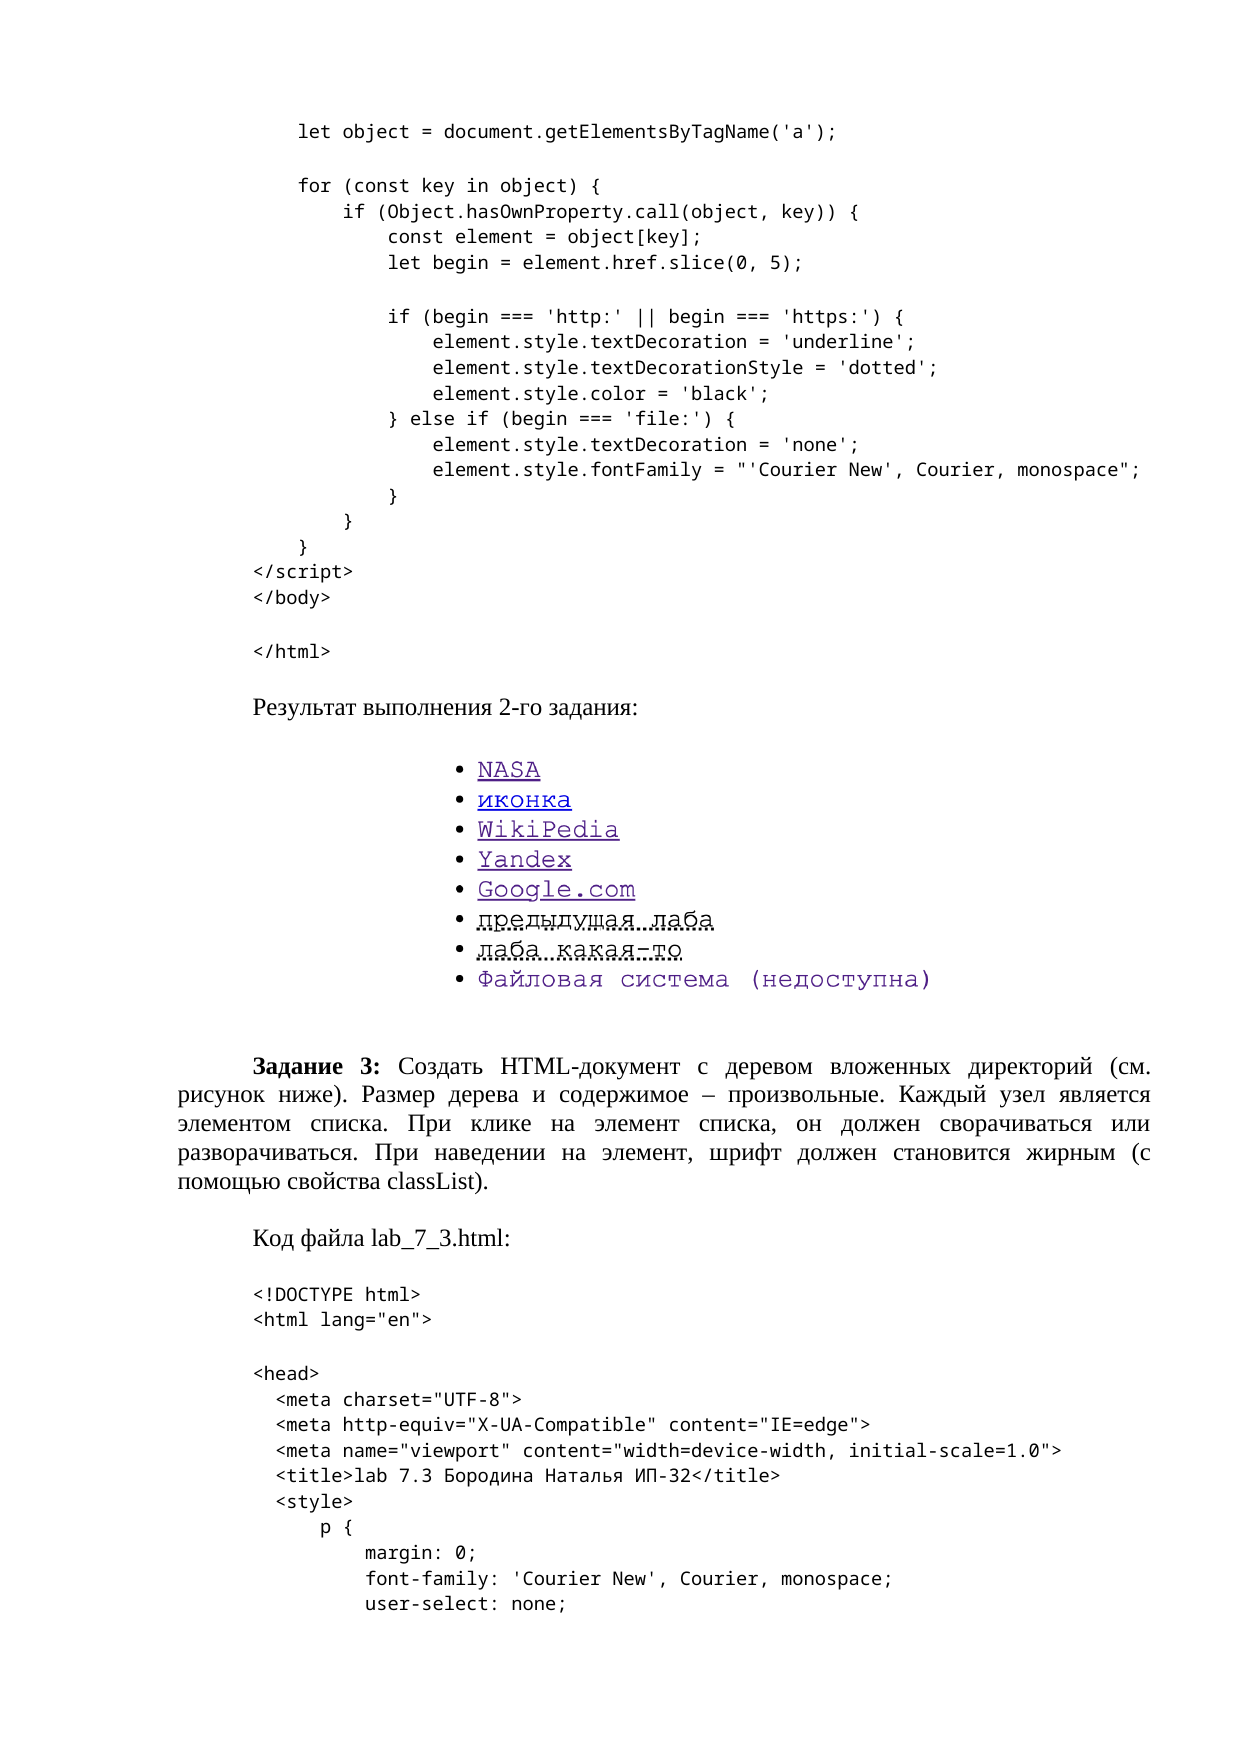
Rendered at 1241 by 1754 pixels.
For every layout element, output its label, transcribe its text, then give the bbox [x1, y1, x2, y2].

text <style> [177, 1488, 1152, 1514]
text let object = document.getElementsByTagName('a'); [177, 118, 1152, 144]
text for (const key in object) { [177, 172, 1152, 198]
text font-family: 'Courier New', Courier, monospace; [177, 1565, 1152, 1590]
text p { [177, 1514, 1152, 1539]
text user-select: none; [177, 1590, 1152, 1616]
text Задание 3: Создать HTML-документ с деревом вложенных директорий (см. рисунок ниже). Размер дерева и содержимое – произвольные. Каждый узел является элементом списка. При клике на элемент списка, он должен сворачиваться или разворачиваться. При наведении на элемент, шрифт должен становится жирным (с помощью свойства classList). [177, 1051, 1152, 1194]
picture [433, 750, 971, 1022]
text element.style.fontFamily = "'Courier New', Courier, monospace"; [177, 456, 1152, 482]
text element.style.color = 'black'; [177, 380, 1152, 405]
text if (begin === 'http:' || begin === 'https:') { [177, 303, 1152, 329]
text <title>lab 7.3 Бородина Наталья ИП-32</title> [177, 1463, 1152, 1488]
text element.style.textDecorationStyle = 'dotted'; [177, 354, 1152, 380]
text element.style.textDecoration = 'none'; [177, 431, 1152, 456]
text } else if (begin === 'file:') { [177, 405, 1152, 431]
text <meta name="viewport" content="width=device-width, initial-scale=1.0"> [177, 1437, 1152, 1463]
text } [177, 507, 1152, 533]
text </script> [177, 558, 1152, 584]
text Результат выполнения 2-го задания: [177, 692, 1152, 721]
text </body> [177, 584, 1152, 609]
text <!DOCTYPE html> [177, 1281, 1152, 1306]
text const element = object[key]; [177, 223, 1152, 249]
text <meta charset="UTF-8"> [177, 1386, 1152, 1412]
text margin: 0; [177, 1539, 1152, 1565]
text <html lang="en"> [177, 1306, 1152, 1332]
text if (Object.hasOwnProperty.call(object, key)) { [177, 198, 1152, 223]
text element.style.textDecoration = 'underline'; [177, 329, 1152, 354]
text let begin = element.href.slice(0, 5); [177, 249, 1152, 274]
text } [177, 482, 1152, 507]
text <meta http-equiv="X-UA-Compatible" content="IE=edge"> [177, 1412, 1152, 1437]
text </html> [177, 638, 1152, 664]
text } [177, 533, 1152, 558]
text Код файла lab_7_3.html: [177, 1223, 1152, 1252]
text <head> [177, 1361, 1152, 1386]
